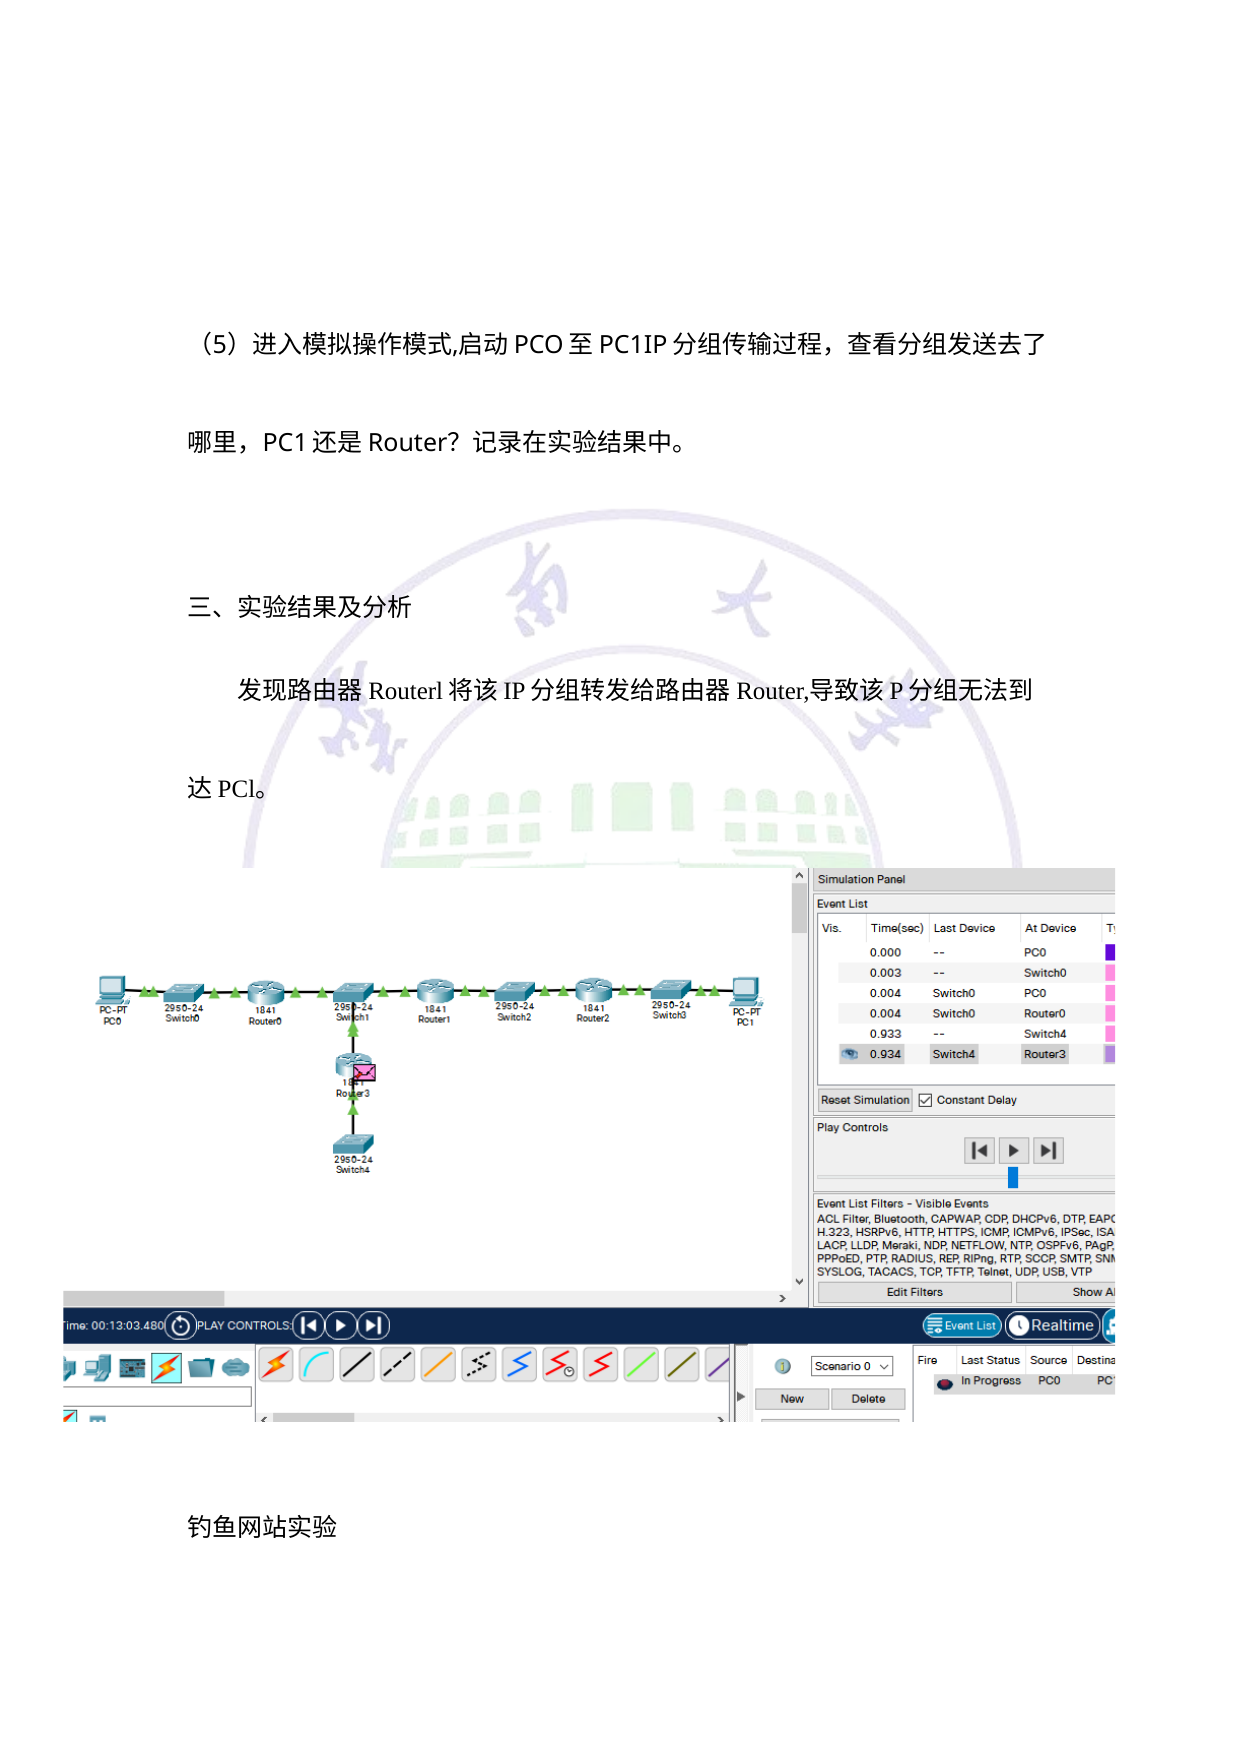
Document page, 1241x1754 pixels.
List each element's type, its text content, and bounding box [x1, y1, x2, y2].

list 进入模拟操作模式,启动PCO至PC1IP分组传输过程，查看分组发送去了哪里，PC1还是Router？记录在实验结果中。 [187, 310, 1053, 473]
picture [63, 868, 1116, 1422]
text 钓鱼网站实验 [187, 1493, 1053, 1558]
picture [1107, 1317, 1116, 1335]
text 发现路由器 Routerl将该IP分组转发给路由器 Router,导致该P分组无法到达PCl。 [187, 656, 1053, 819]
text 三、实验结果及分析 [187, 573, 1053, 638]
